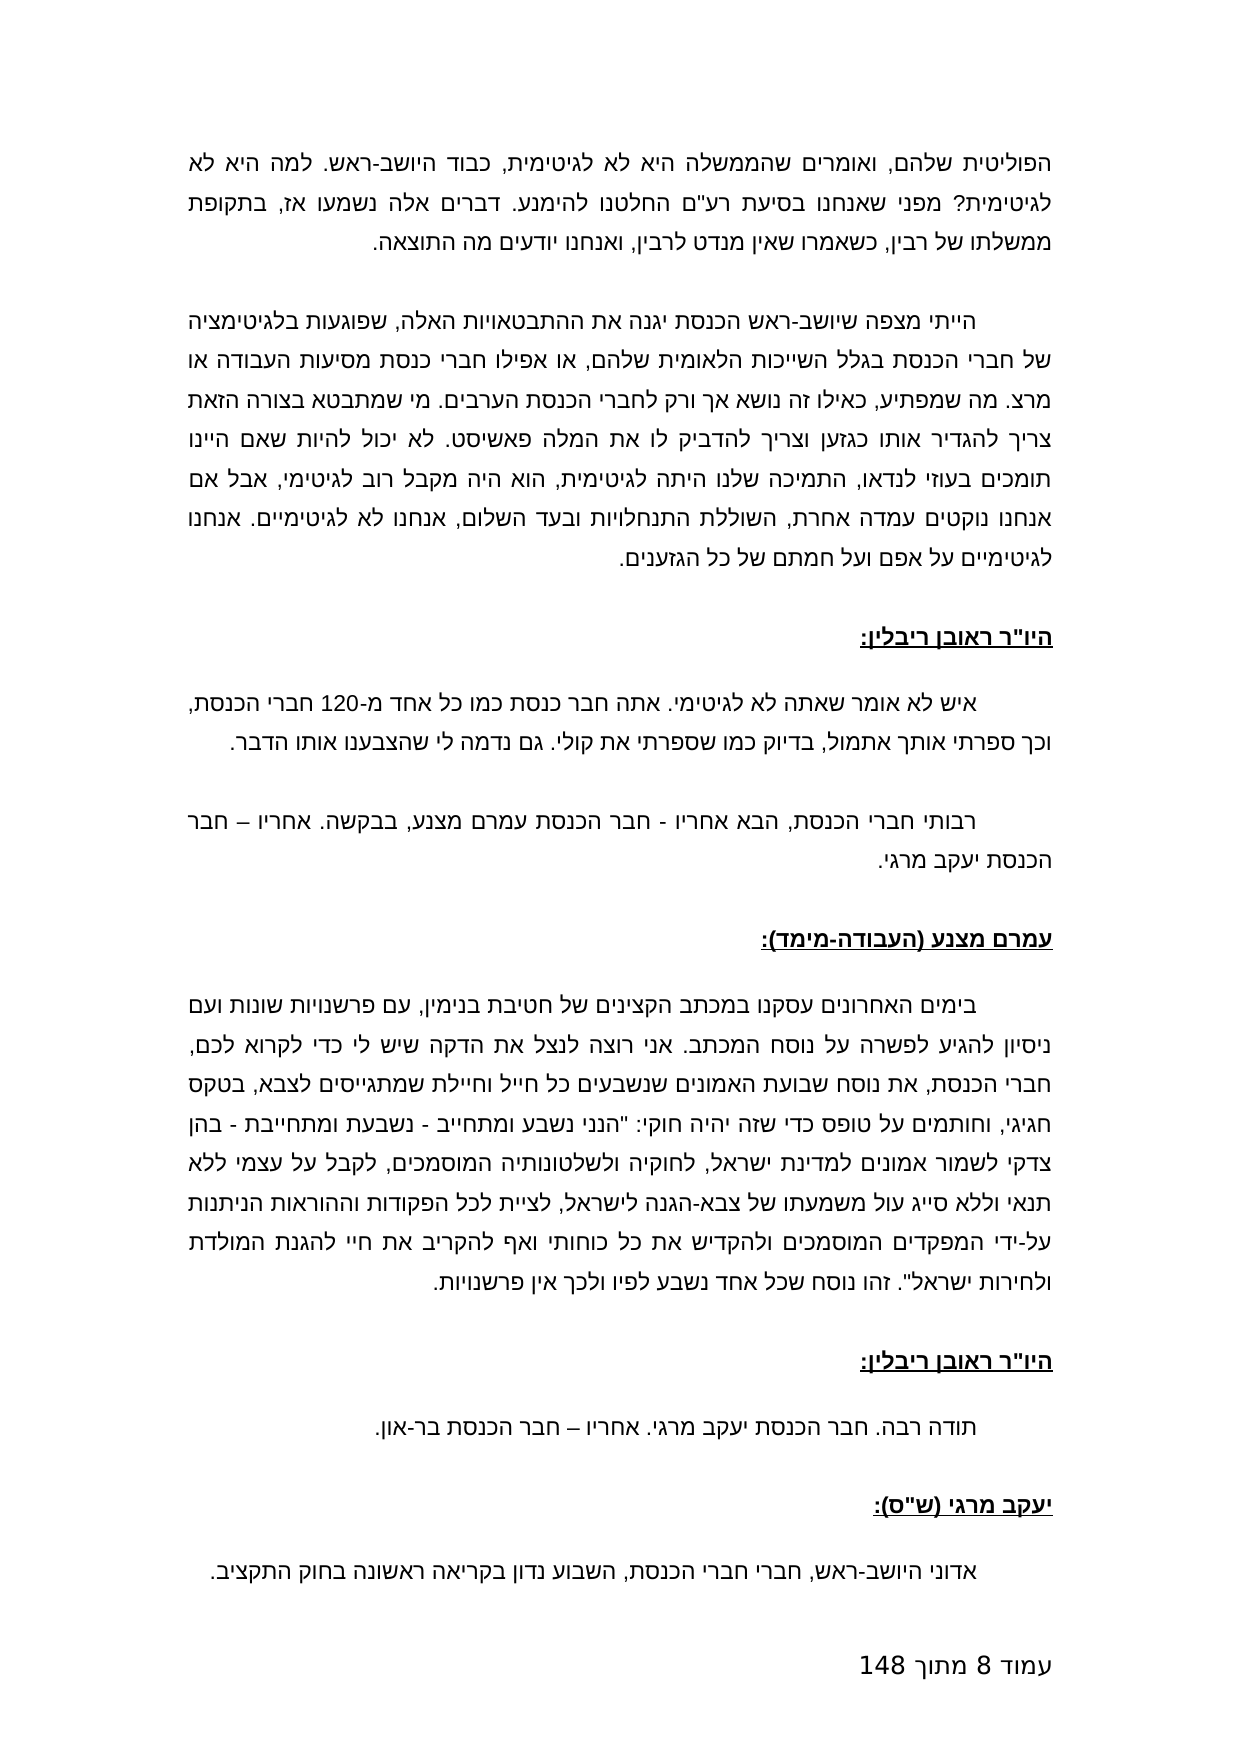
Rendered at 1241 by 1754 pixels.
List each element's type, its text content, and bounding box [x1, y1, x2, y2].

text יעקב מרגי (ש"ס): [187, 1492, 1053, 1519]
text רבותי חברי הכנסת, הבא אחריו - חבר הכנסת עמרם מצנע, בבקשה. אחריו – חבר הכנסת יעקב מרגי. [187, 808, 1053, 874]
text אדוני היושב-ראש, חברי חברי הכנסת, השבוע נדון בקריאה ראשונה בחוק התקציב. [187, 1558, 1053, 1584]
text הייתי מצפה שיושב-ראש הכנסת יגנה את ההתבטאויות האלה, שפוגעות בלגיטימציה של חברי הכנסת בגלל השייכות הלאומית שלהם, או אפילו חברי כנסת מסיעות העבודה או מרצ. מה שמפתיע, כאילו זה נושא אך ורק לחברי הכנסת הערבים. מי שמתבטא בצורה הזאת צריך להגדיר אותו כגזען וצריך להדביק לו את המלה פאשיסט. לא יכול להיות שאם היינו תומכים בעוזי לנדאו, התמיכה שלנו היתה לגיטימית, הוא היה מקבל רוב לגיטימי, אבל אם אנחנו נוקטים עמדה אחרת, השוללת התנחלויות ובעד השלום, אנחנו לא לגיטימיים. אנחנו לגיטימיים על אפם ועל חמתם של כל הגזענים. [187, 308, 1053, 571]
text היו"ר ראובן ריבלין: [187, 1348, 1053, 1374]
text היו"ר ראובן ריבלין: [187, 624, 1053, 650]
text איש לא אומר שאתה לא לגיטימי. אתה חבר כנסת כמו כל אחד מ-120 חברי הכנסת, וכך ספרתי אותך אתמול, בדיוק כמו שספרתי את קולי. גם נדמה לי שהצבענו אותו הדבר. [187, 689, 1053, 755]
text תודה רבה. חבר הכנסת יעקב מרגי. אחריו – חבר הכנסת בר-און. [187, 1413, 1053, 1440]
text עמרם מצנע (העבודה-מימד): [187, 926, 1053, 953]
text בימים האחרונים עסקנו במכתב הקצינים של חטיבת בנימין, עם פרשנויות שונות ועם ניסיון להגיע לפשרה על נוסח המכתב. אני רוצה לנצל את הדקה שיש לי כדי לקרוא לכם, חברי הכנסת, את נוסח שבועת האמונים שנשבעים כל חייל וחיילת שמתגייסים לצבא, בטקס חגיגי, וחותמים על טופס כדי שזה יהיה חוקי: "הנני נשבע ומתחייב - נשבעת ומתחייבת - בהן צדקי לשמור אמונים למדינת ישראל, לחוקיה ולשלטונותיה המוסמכים, לקבל על עצמי ללא תנאי וללא סייג עול משמעתו של צבא-הגנה לישראל, לציית לכל הפקודות וההוראות הניתנות על-ידי המפקדים המוסמכים ולהקדיש את כל כוחותי ואף להקריב את חיי להגנת המולדת ולחירות ישראל". זהו נוסח שכל אחד נשבע לפיו ולכך אין פרשנויות. [187, 992, 1053, 1295]
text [187, 150, 1053, 255]
